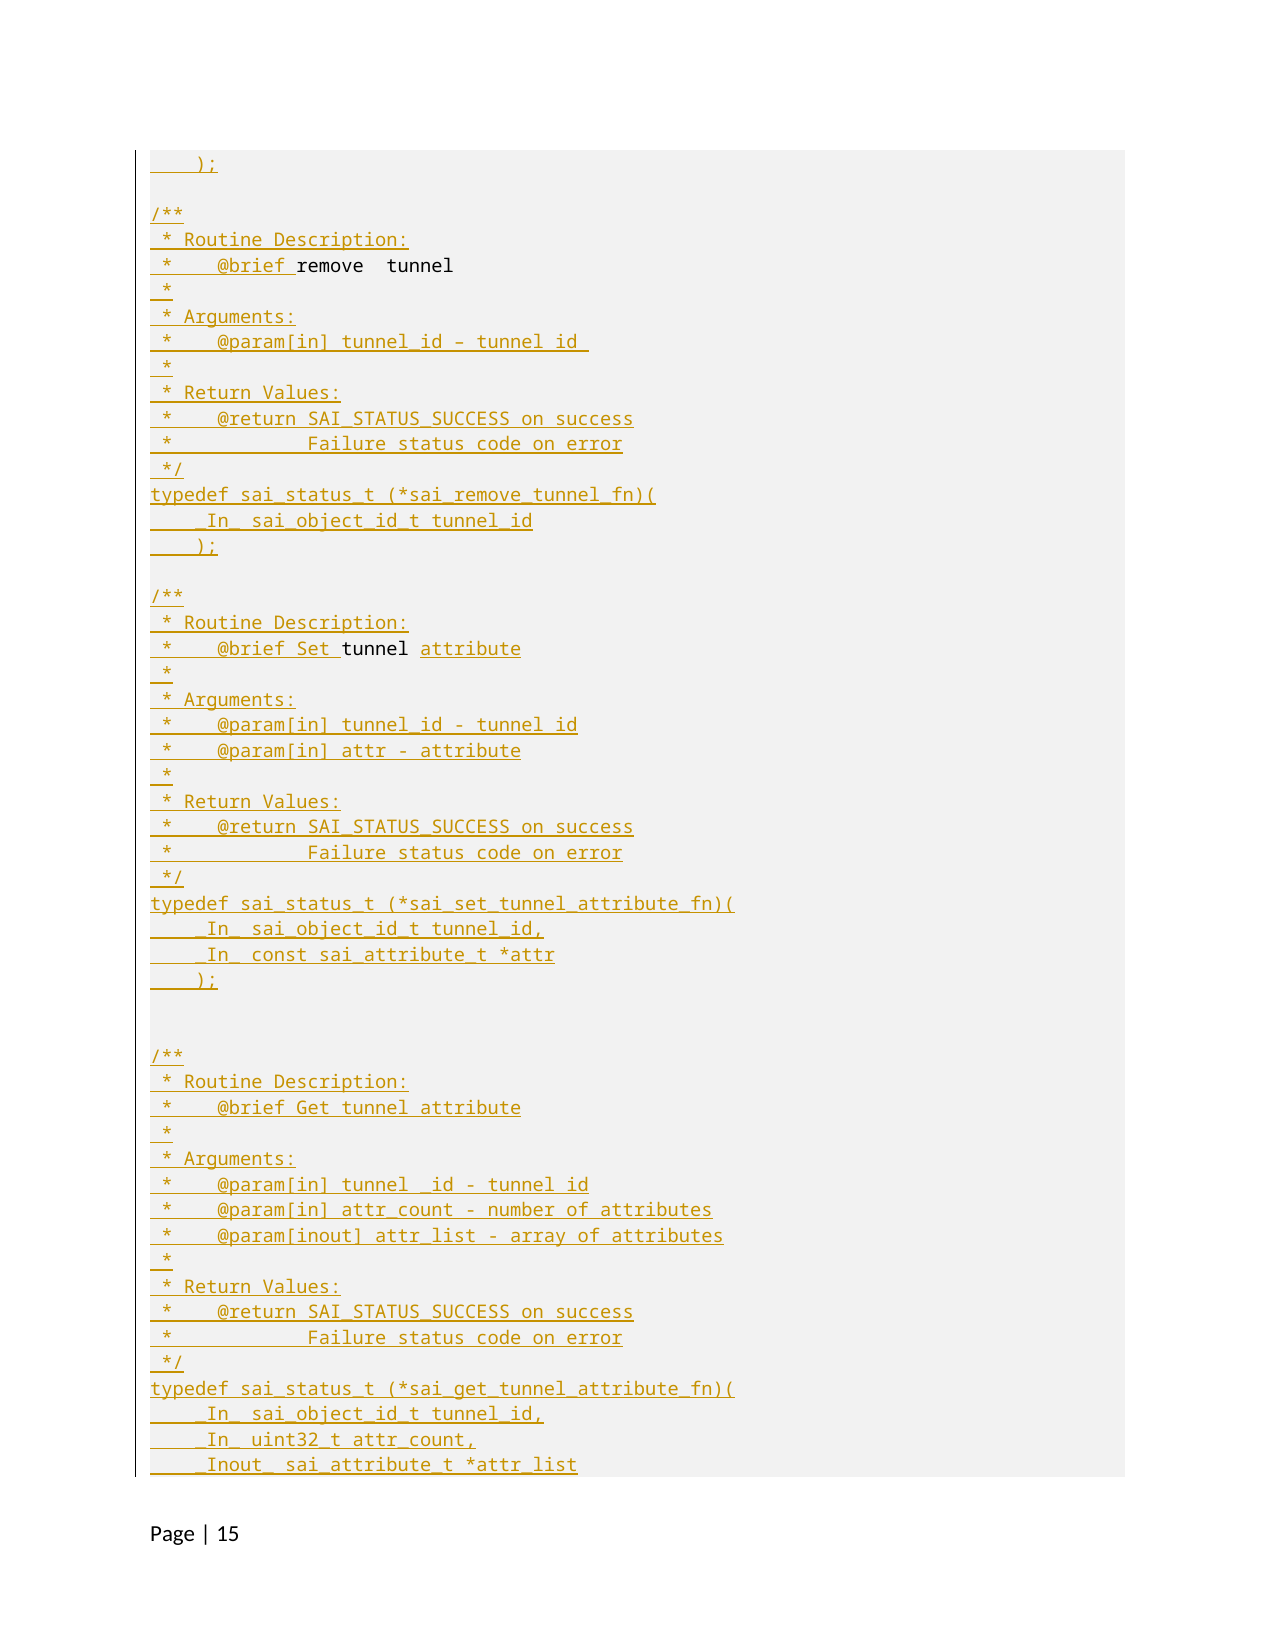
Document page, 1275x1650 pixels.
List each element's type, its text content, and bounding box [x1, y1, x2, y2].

text remove tunnel [150, 252, 1125, 278]
text tunnel [150, 635, 1125, 660]
